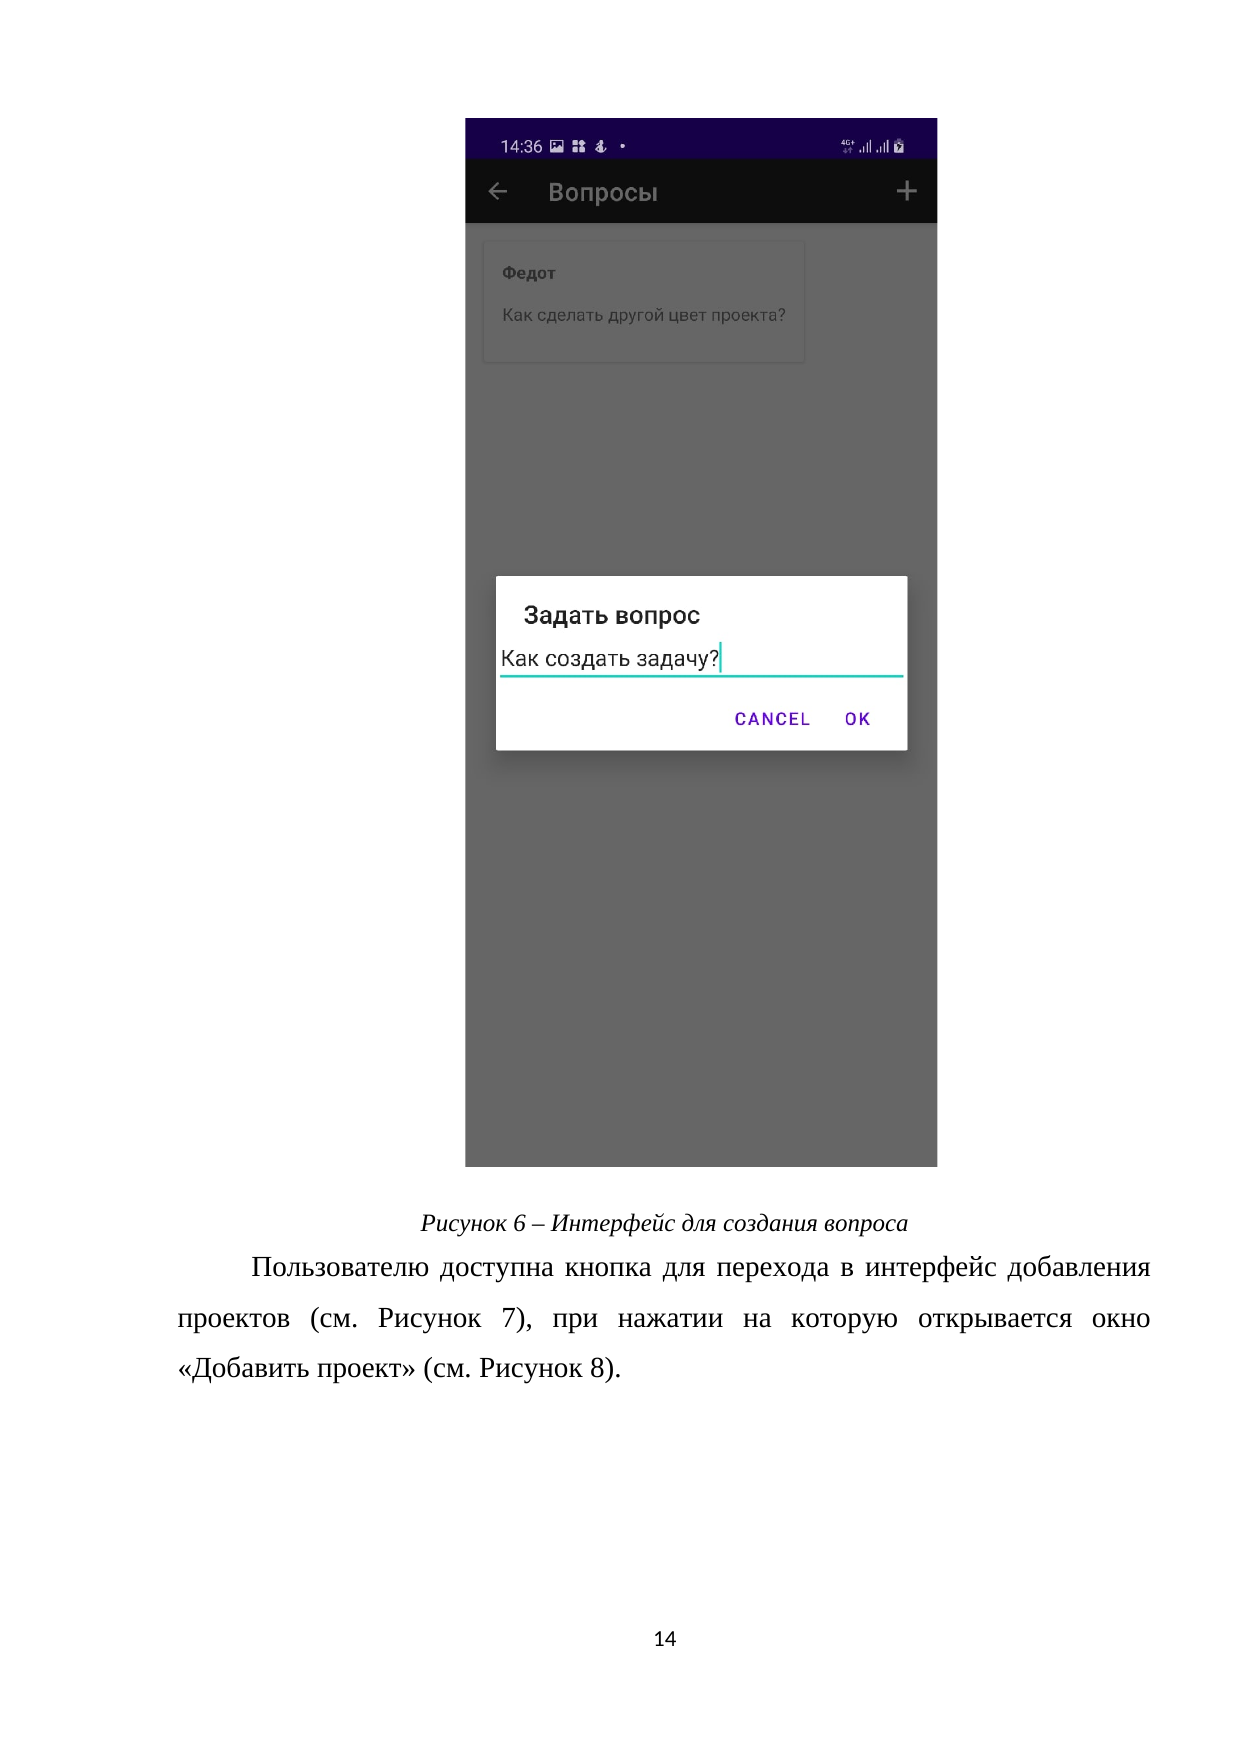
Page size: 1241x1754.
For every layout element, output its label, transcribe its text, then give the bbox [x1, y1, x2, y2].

text Рисунок 6 – Интерфейс для создания вопроса [177, 1208, 1152, 1237]
text Пользователю доступна кнопка для перехода в интерфейс добавления проектов (см. Рисунок 7), при нажатии на которую открывается окно «Добавить проект» (см. Рисунок 8). [177, 1249, 1152, 1383]
picture [465, 118, 938, 1167]
